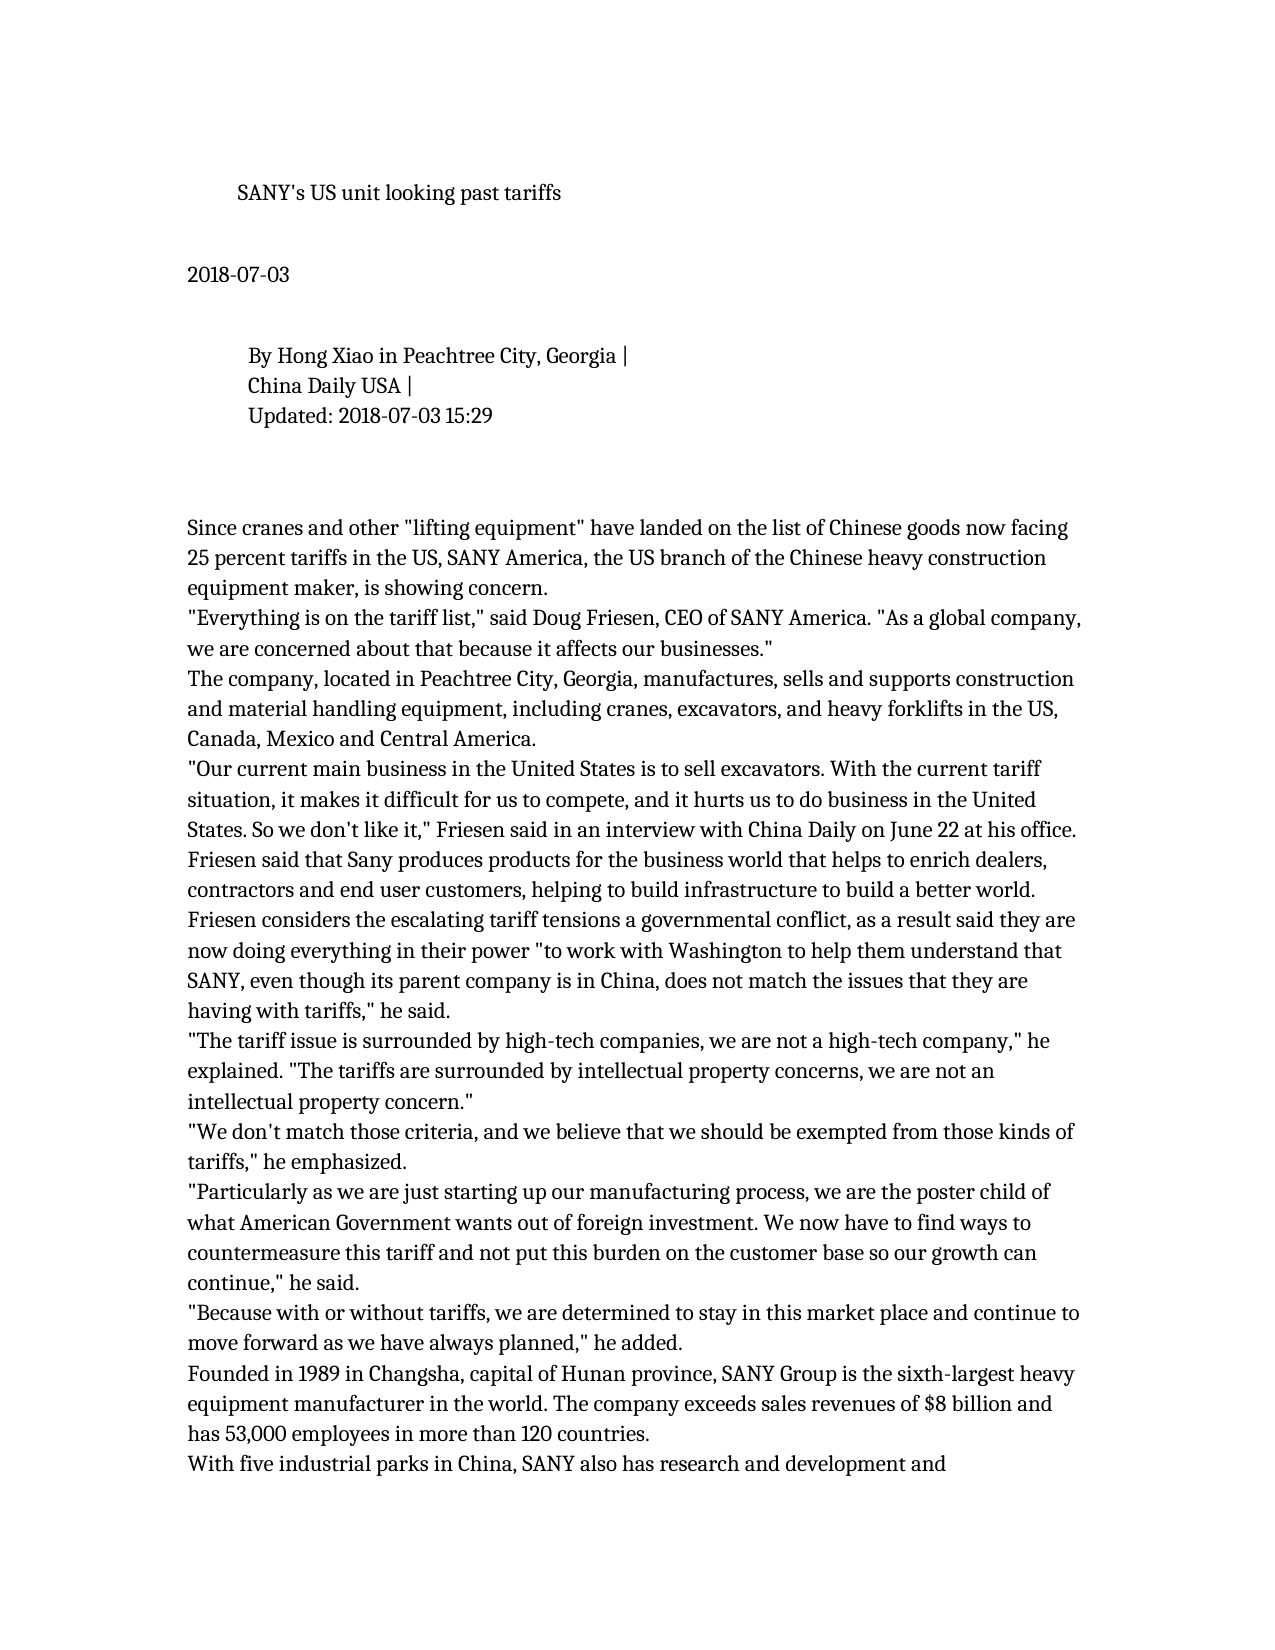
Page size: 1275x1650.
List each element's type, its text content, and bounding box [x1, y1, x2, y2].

text SANY's US unit looking past tariffs [187, 150, 1087, 237]
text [187, 484, 1087, 1477]
text By Hong Xiao in Peachtree City, Georgia | China Daily USA | Updated: 2018-07-03 15:29 [187, 312, 1087, 460]
text 2018-07-03 [187, 261, 1087, 288]
